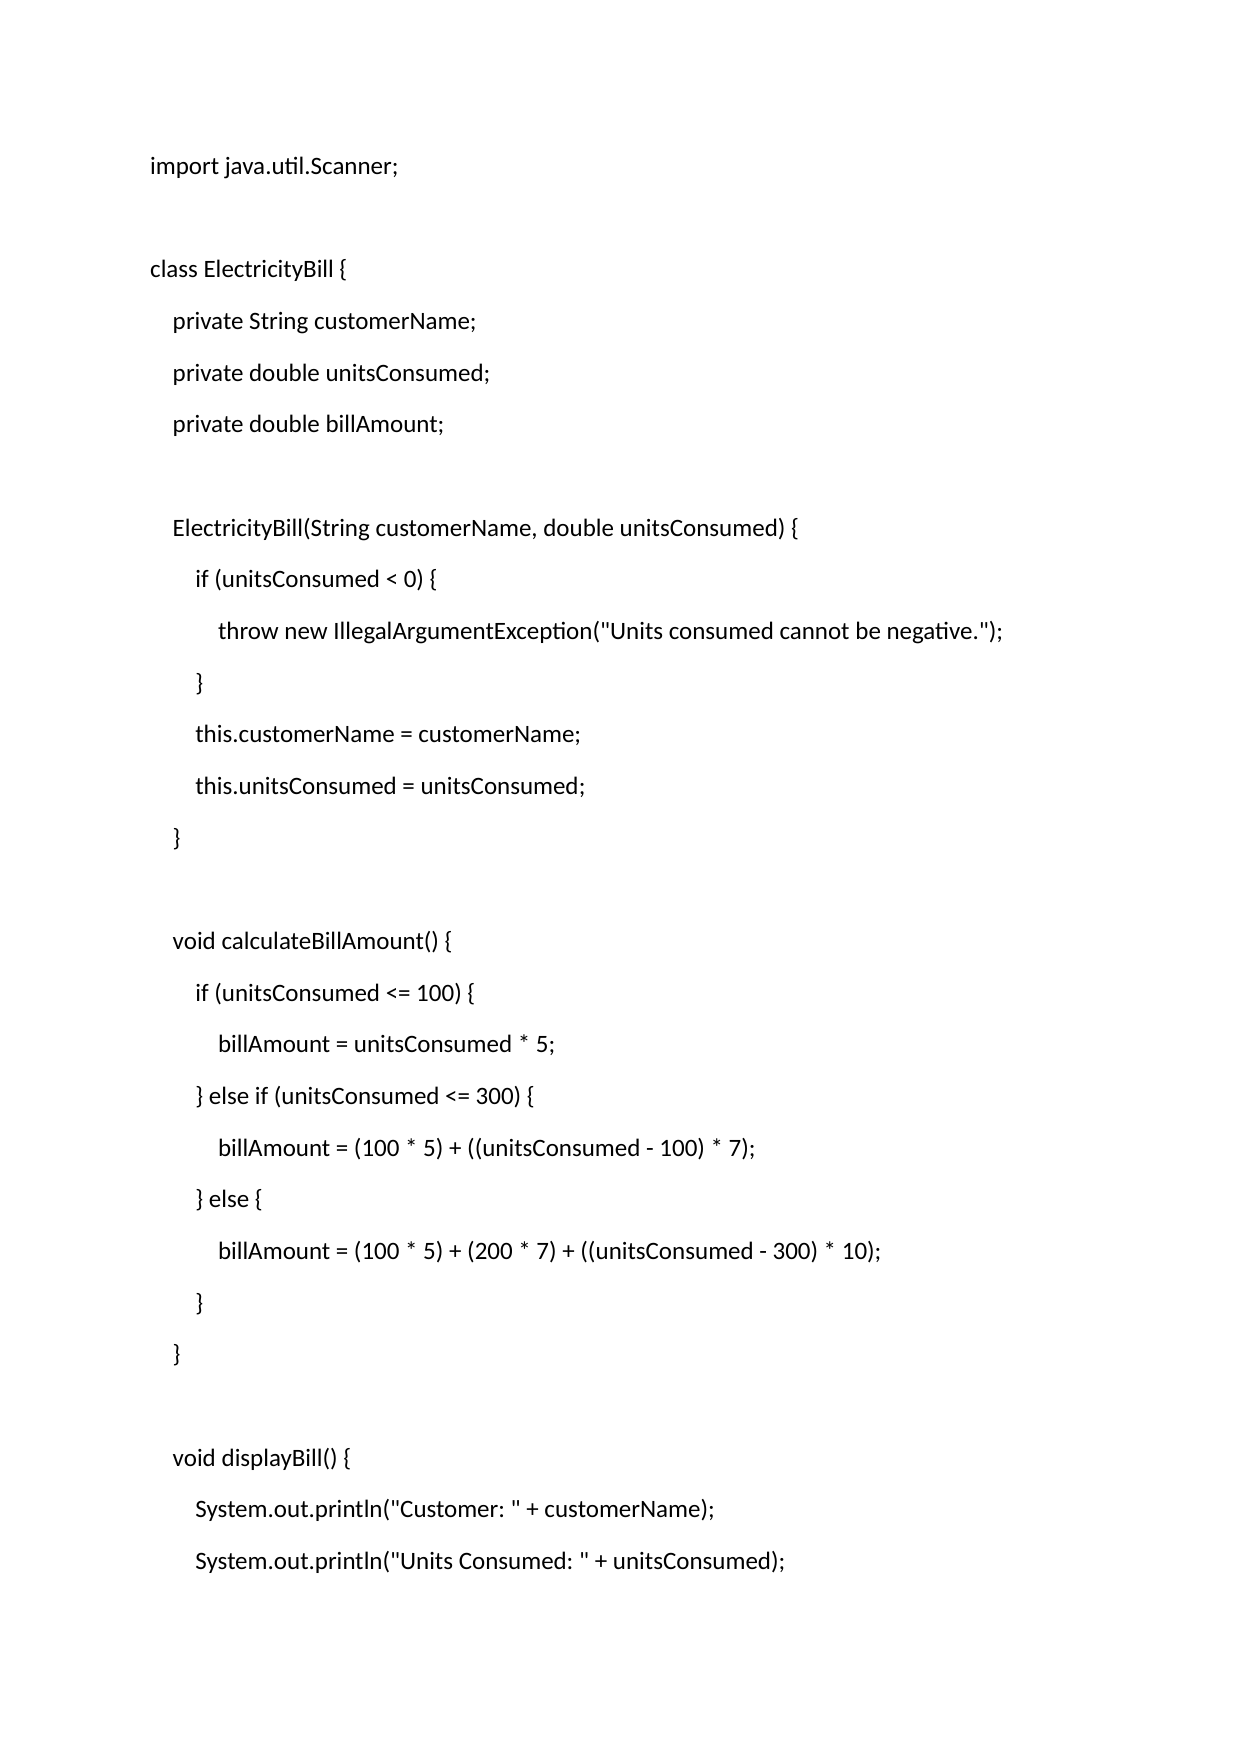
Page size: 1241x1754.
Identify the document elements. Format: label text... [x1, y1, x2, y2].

text if (unitsConsumed < 0) { [150, 563, 1090, 594]
text System.out.println("Units Consumed: " + unitsConsumed); [150, 1545, 1090, 1576]
text this.customerName = customerName; [150, 718, 1090, 749]
text private double unitsConsumed; [150, 357, 1090, 387]
text billAmount = (100 * 5) + ((unitsConsumed - 100) * 7); [150, 1132, 1090, 1162]
text } else { [150, 1183, 1090, 1214]
text } else if (unitsConsumed <= 300) { [150, 1080, 1090, 1111]
text ElectricityBill(String customerName, double unitsConsumed) { [150, 512, 1090, 542]
text if (unitsConsumed <= 100) { [150, 977, 1090, 1007]
text void calculateBillAmount() { [150, 925, 1090, 956]
text billAmount = (100 * 5) + (200 * 7) + ((unitsConsumed - 300) * 10); [150, 1235, 1090, 1266]
text } [150, 1287, 1090, 1317]
text class ElectricityBill { [150, 253, 1090, 284]
text private double billAmount; [150, 408, 1090, 439]
text billAmount = unitsConsumed * 5; [150, 1028, 1090, 1059]
text } [150, 667, 1090, 697]
text import java.util.Scanner; [150, 150, 1090, 181]
text void displayBill() { [150, 1442, 1090, 1472]
text this.unitsConsumed = unitsConsumed; [150, 770, 1090, 801]
text } [150, 822, 1090, 852]
text System.out.println("Customer: " + customerName); [150, 1493, 1090, 1524]
text throw new IllegalArgumentException("Units consumed cannot be negative."); [150, 615, 1090, 646]
text private String customerName; [150, 305, 1090, 336]
text } [150, 1338, 1090, 1369]
